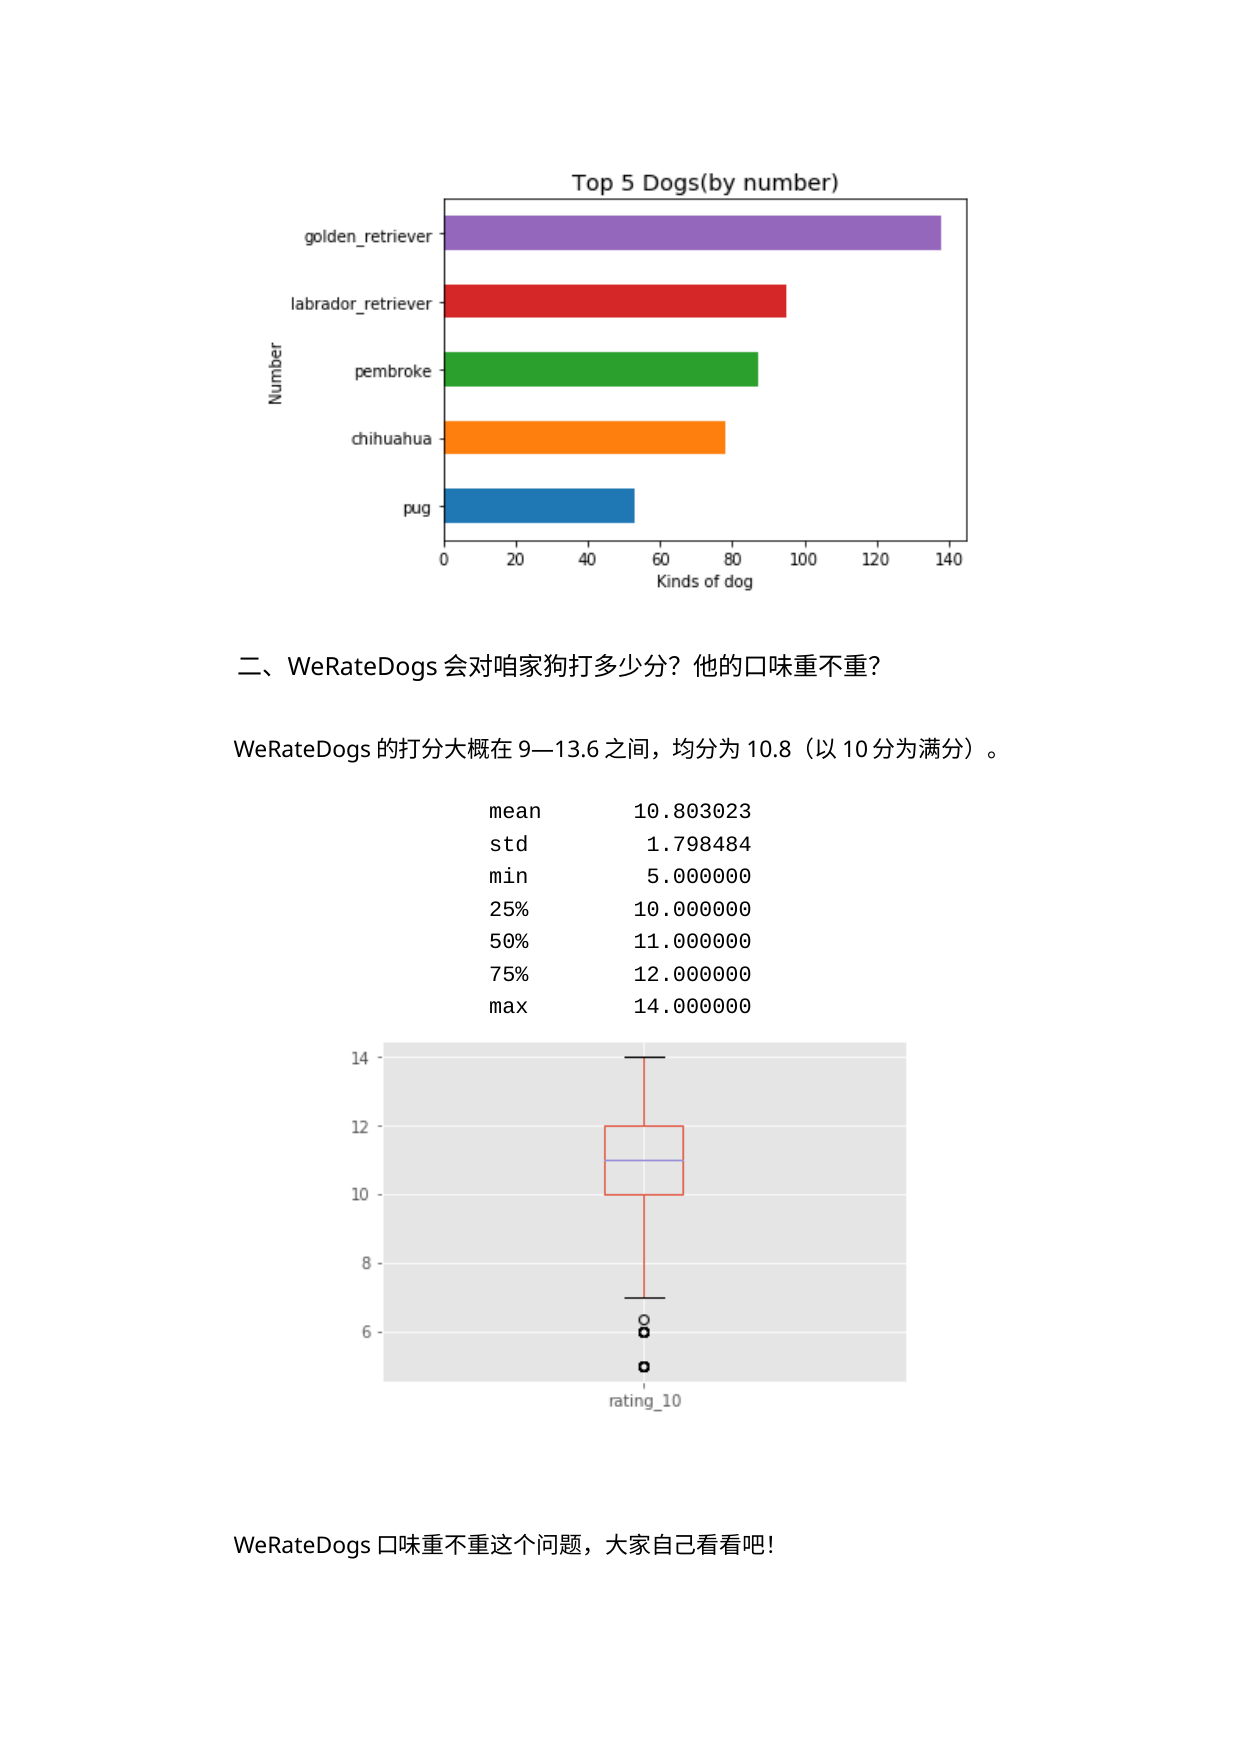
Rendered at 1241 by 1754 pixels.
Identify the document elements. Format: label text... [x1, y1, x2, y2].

text WeRateDogs的打分大概在9—13.6之间，均分为10.8（以10分为满分）。 [187, 715, 1053, 780]
text min 5.000000 [187, 862, 1053, 894]
picture [247, 162, 993, 597]
text WeRateDogs口味重不重这个问题，大家自己看看吧！ [187, 1511, 1053, 1576]
text 75% 12.000000 [187, 959, 1053, 992]
picture [340, 1024, 944, 1421]
text 25% 10.000000 [187, 894, 1053, 927]
text max 14.000000 [187, 992, 1053, 1024]
text mean 10.803023 [187, 797, 1053, 829]
text 50% 11.000000 [187, 927, 1053, 959]
text 二、WeRateDogs会对咱家狗打多少分？他的口味重不重？ [187, 632, 1053, 697]
text std 1.798484 [187, 829, 1053, 862]
